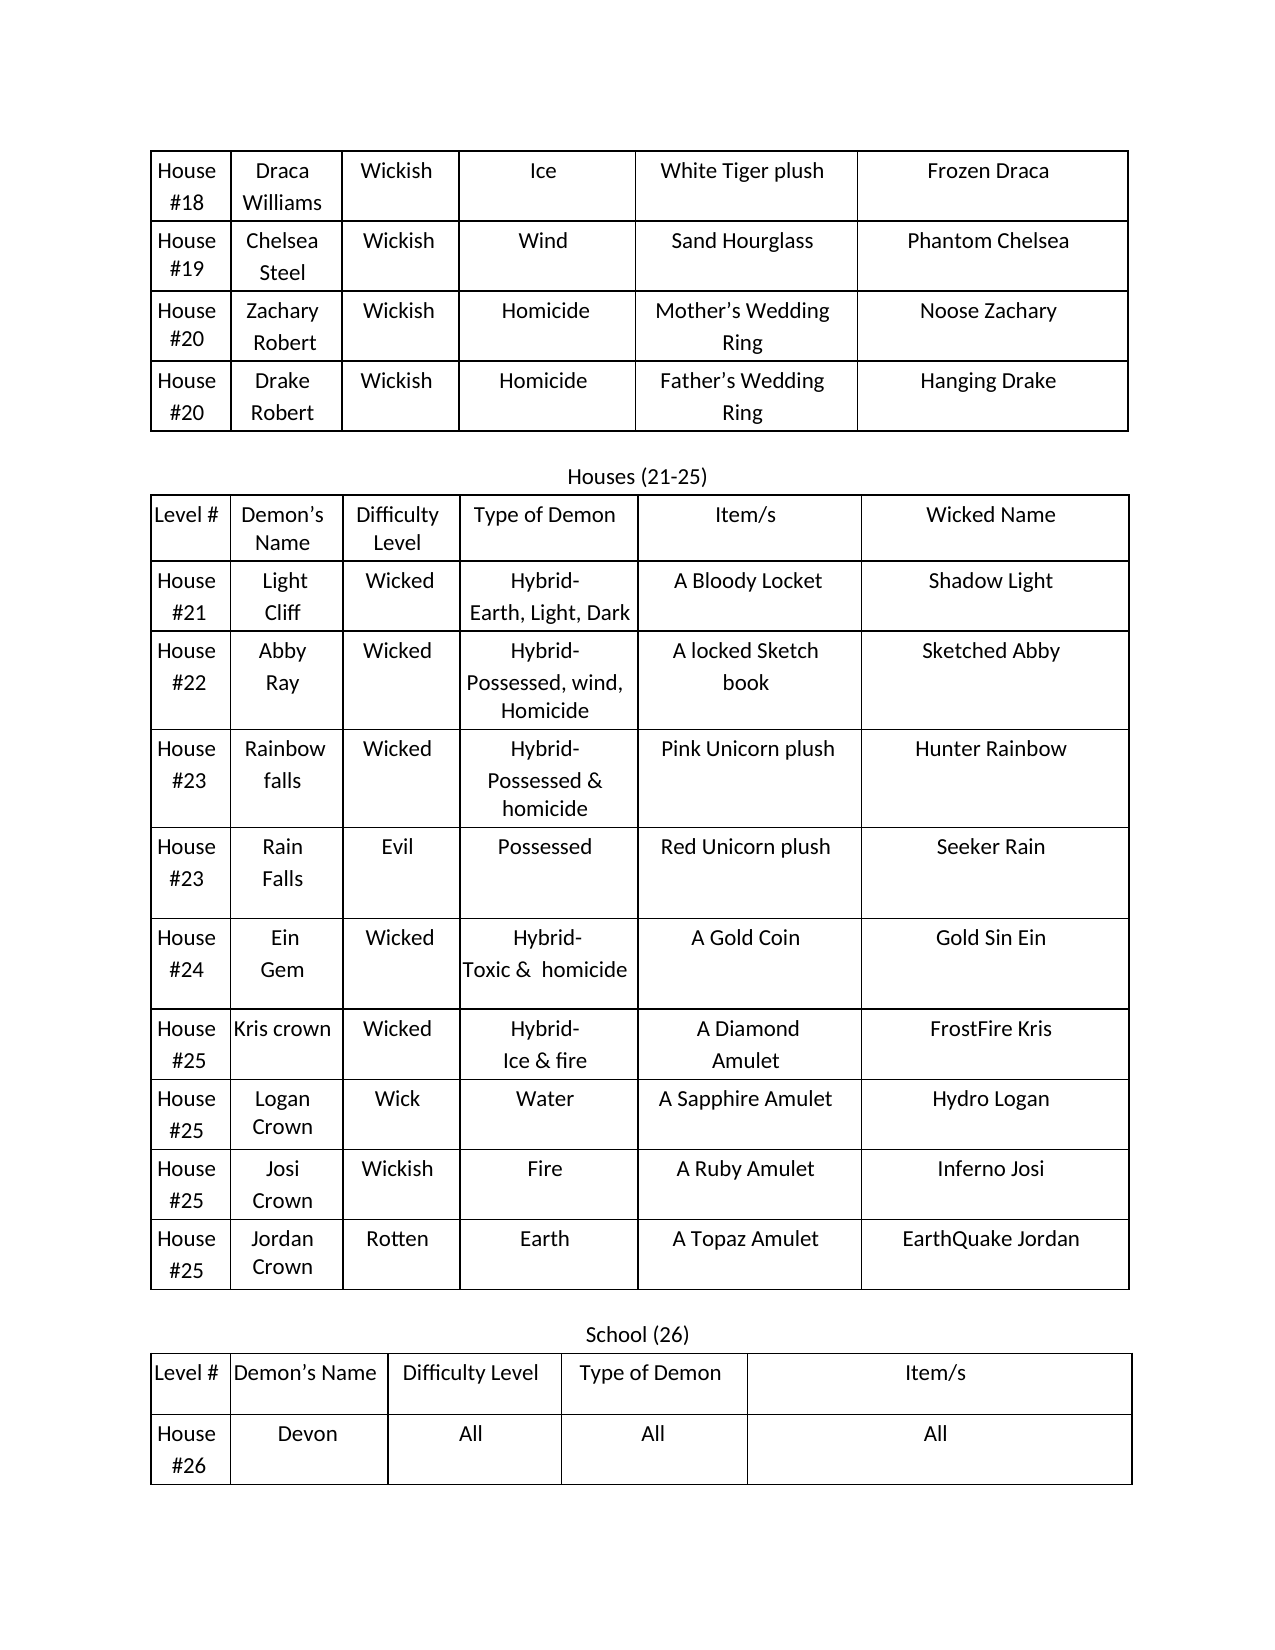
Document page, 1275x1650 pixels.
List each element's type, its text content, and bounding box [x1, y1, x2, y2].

table_cell Frozen Draca [858, 152, 1127, 220]
table_cell Wind [460, 222, 635, 290]
table_header Demon’s Name [231, 1354, 387, 1414]
table_header Item/s [748, 1354, 1131, 1414]
table_cell Seeker Rain [862, 828, 1128, 917]
table_cell House #20 [152, 362, 230, 430]
table_cell Pink Unicorn plush [639, 730, 861, 827]
table_header Type of Demon [562, 1354, 747, 1414]
table_cell Wickish [344, 1150, 459, 1219]
table_cell Wickish [343, 362, 458, 430]
table_cell All [748, 1415, 1131, 1484]
table_cell House #19 [152, 222, 230, 290]
table_cell House #22 [152, 632, 230, 728]
table_cell Noose Zachary [858, 292, 1127, 360]
table_header Item/s [639, 496, 861, 560]
table_cell House #23 [152, 730, 230, 827]
table_cell Fire [461, 1150, 637, 1219]
table_cell Hunter Rainbow [862, 730, 1128, 827]
table_cell Light Cliff [231, 562, 342, 630]
table_cell Sketched Abby [862, 632, 1128, 728]
table_cell A locked Sketch book [639, 632, 861, 728]
table_cell House #25 [152, 1080, 230, 1148]
table_cell A Bloody Locket [639, 562, 861, 630]
table_cell Mother’s Wedding Ring [636, 292, 857, 360]
text Houses (21-25) [150, 462, 1125, 490]
table_cell Evil [344, 828, 459, 917]
table_header Level # [152, 496, 230, 560]
table_cell EarthQuake Jordan [862, 1220, 1128, 1289]
table_cell Hybrid- Toxic & homicide [461, 919, 637, 1008]
table_cell Phantom Chelsea [858, 222, 1127, 290]
table_cell Rotten [344, 1220, 459, 1289]
table_cell Wickish [343, 222, 458, 290]
table_header Wicked Name [862, 496, 1128, 560]
table_cell Hybrid- Possessed, wind, Homicide [461, 632, 637, 728]
table_cell House #21 [152, 562, 230, 630]
table_cell Hybrid- Possessed & homicide [461, 730, 637, 827]
table_cell Homicide [460, 292, 635, 360]
table_cell A Gold Coin [639, 919, 861, 1008]
table_cell All [389, 1415, 561, 1484]
table_cell House #25 [152, 1150, 230, 1219]
table_cell Logan Crown [231, 1080, 342, 1148]
table_cell House #26 [152, 1415, 230, 1484]
table_cell Hydro Logan [862, 1080, 1128, 1148]
table_header Difficulty Level [389, 1354, 561, 1414]
table_cell Father’s Wedding Ring [636, 362, 857, 430]
table_cell Drake Robert [232, 362, 341, 430]
table_cell A Diamond Amulet [639, 1010, 861, 1078]
table_cell Earth [461, 1220, 637, 1289]
table_cell House #25 [152, 1220, 230, 1289]
table_cell Rainbow falls [231, 730, 342, 827]
table_cell House #25 [152, 1010, 230, 1078]
table_cell Wickish [343, 152, 458, 220]
table_cell Inferno Josi [862, 1150, 1128, 1219]
table_cell Kris crown [231, 1010, 342, 1078]
table_cell Abby Ray [231, 632, 342, 728]
table_cell Ein Gem [231, 919, 342, 1008]
table_cell Possessed [461, 828, 637, 917]
table_cell Hybrid- Ice & fire [461, 1010, 637, 1078]
table_cell Ice [460, 152, 635, 220]
table_cell Devon [231, 1415, 387, 1484]
table_header Level # [152, 1354, 230, 1414]
table_cell Wicked [344, 632, 459, 728]
table_cell Wick [344, 1080, 459, 1148]
table_cell FrostFire Kris [862, 1010, 1128, 1078]
table_cell Wicked [344, 730, 459, 827]
table_cell Hanging Drake [858, 362, 1127, 430]
table_cell A Topaz Amulet [639, 1220, 861, 1289]
table_cell Josi Crown [231, 1150, 342, 1219]
table_header Demon’s Name [231, 496, 342, 560]
table_cell Rain Falls [231, 828, 342, 917]
table_header Type of Demon [461, 496, 637, 560]
table_cell Jordan Crown [231, 1220, 342, 1289]
table_cell A Sapphire Amulet [639, 1080, 861, 1148]
table_cell All [562, 1415, 747, 1484]
table_cell Red Unicorn plush [639, 828, 861, 917]
table_cell Wickish [343, 292, 458, 360]
table_cell Wicked [344, 1010, 459, 1078]
table_cell Homicide [460, 362, 635, 430]
table_cell House #24 [152, 919, 230, 1008]
table_cell Wicked [344, 919, 459, 1008]
table_cell Hybrid- Earth, Light, Dark [461, 562, 637, 630]
table_cell Sand Hourglass [636, 222, 857, 290]
table_cell Chelsea Steel [232, 222, 341, 290]
table_cell White Tiger plush [636, 152, 857, 220]
table_cell A Ruby Amulet [639, 1150, 861, 1219]
table_cell House #23 [152, 828, 230, 917]
table_cell Shadow Light [862, 562, 1128, 630]
table_cell Water [461, 1080, 637, 1148]
table_cell Zachary Robert [232, 292, 341, 360]
table_cell Gold Sin Ein [862, 919, 1128, 1008]
text School (26) [150, 1321, 1125, 1348]
table_cell Draca Williams [232, 152, 341, 220]
table_cell House #18 [152, 152, 230, 220]
table_cell Wicked [344, 562, 459, 630]
table_header Difficulty Level [344, 496, 459, 560]
table_cell House #20 [152, 292, 230, 360]
